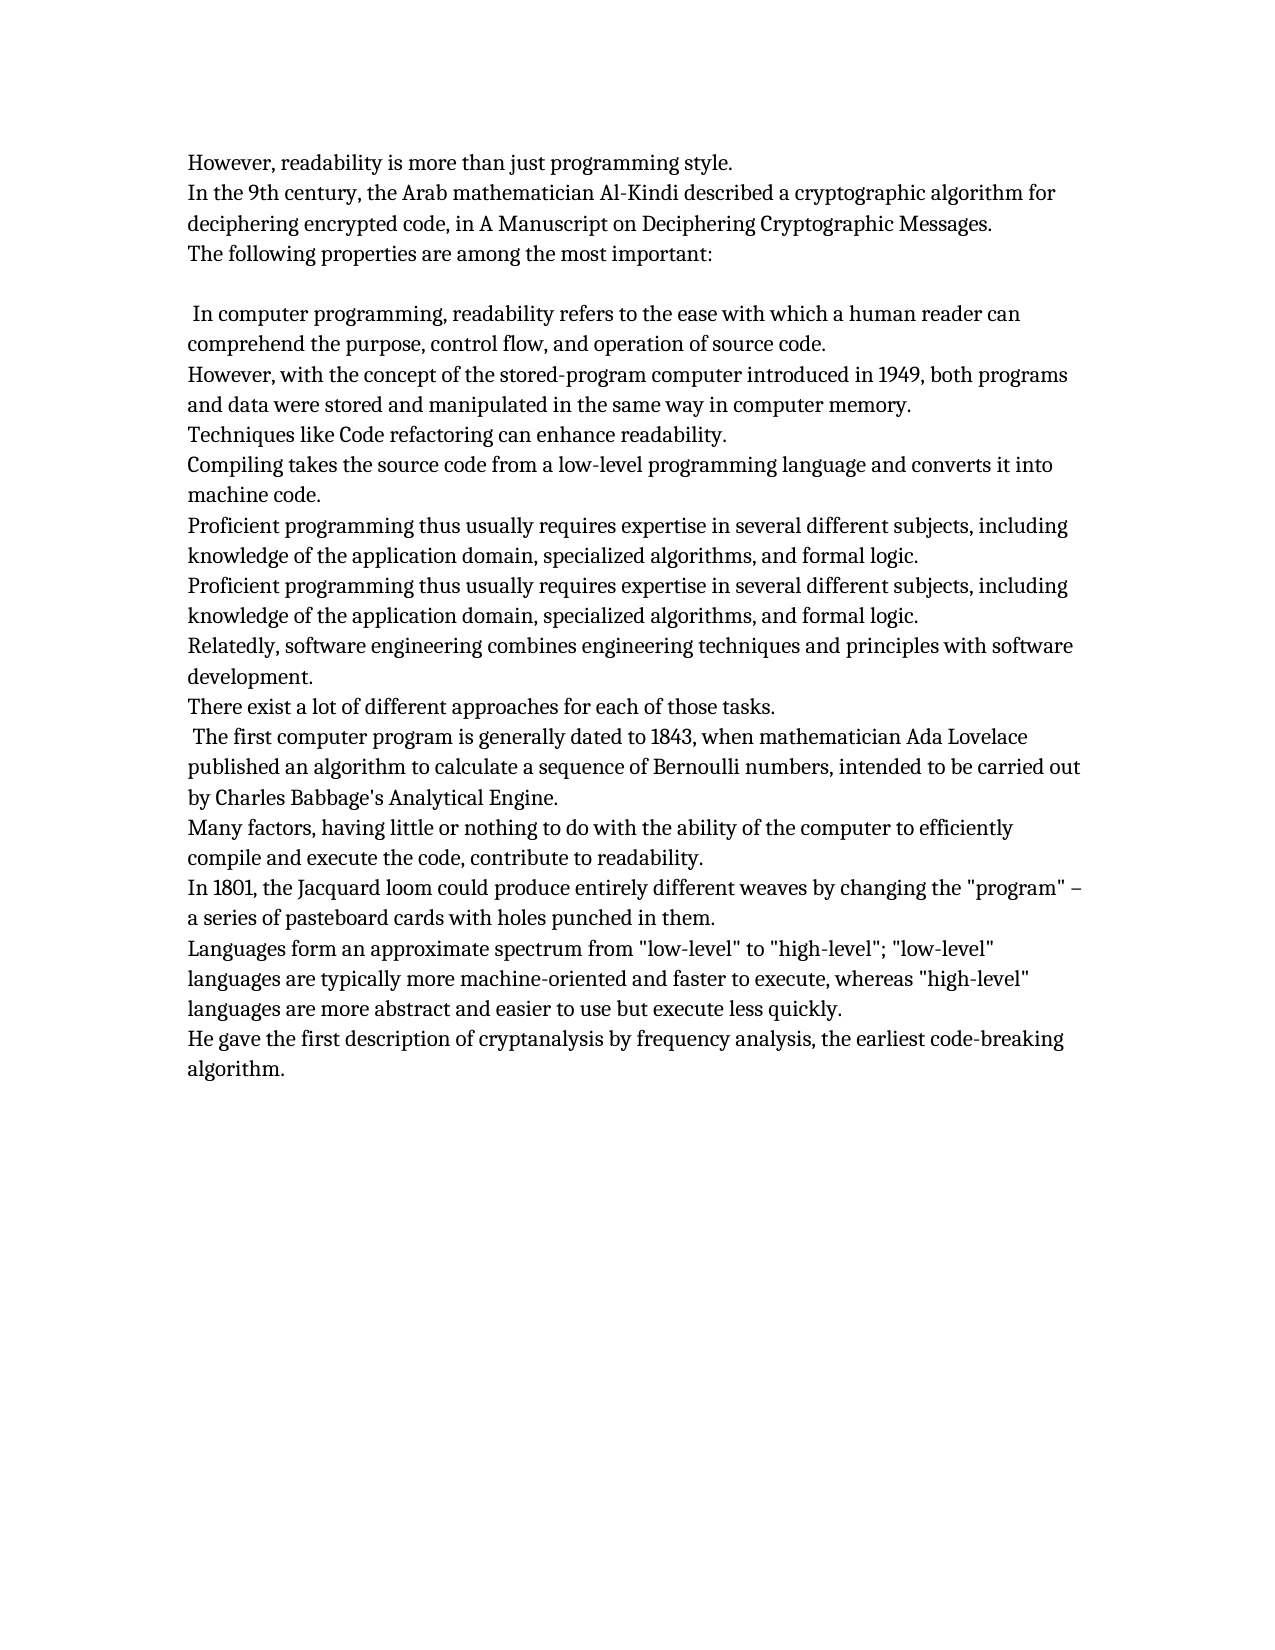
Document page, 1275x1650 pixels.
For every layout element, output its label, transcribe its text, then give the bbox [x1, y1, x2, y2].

text However, readability is more than just programming style. In the 9th century, the Arab mathematician Al-Kindi described a cryptographic algorithm for deciphering encrypted code, in A Manuscript on Deciphering Cryptographic Messages. The following properties are among the most important: In computer programming, readability refers to the ease with which a human reader can comprehend the purpose, control flow, and operation of source code. However, with the concept of the stored-program computer introduced in 1949, both programs and data were stored and manipulated in the same way in computer memory. Techniques like Code refactoring can enhance readability. Compiling takes the source code from a low-level programming language and converts it into machine code. Proficient programming thus usually requires expertise in several different subjects, including knowledge of the application domain, specialized algorithms, and formal logic. Proficient programming thus usually requires expertise in several different subjects, including knowledge of the application domain, specialized algorithms, and formal logic. Relatedly, software engineering combines engineering techniques and principles with software development. There exist a lot of different approaches for each of those tasks. The first computer program is generally dated to 1843, when mathematician Ada Lovelace published an algorithm to calculate a sequence of Bernoulli numbers, intended to be carried out by Charles Babbage's Analytical Engine. Many factors, having little or nothing to do with the ability of the computer to efficiently compile and execute the code, contribute to readability. In 1801, the Jacquard loom could produce entirely different weaves by changing the "program" – a series of pasteboard cards with holes punched in them. Languages form an approximate spectrum from "low-level" to "high-level"; "low-level" languages are typically more machine-oriented and faster to execute, whereas "high-level" languages are more abstract and easier to use but execute less quickly. He gave the first description of cryptanalysis by frequency analysis, the earliest code-breaking algorithm. [187, 150, 1087, 1083]
